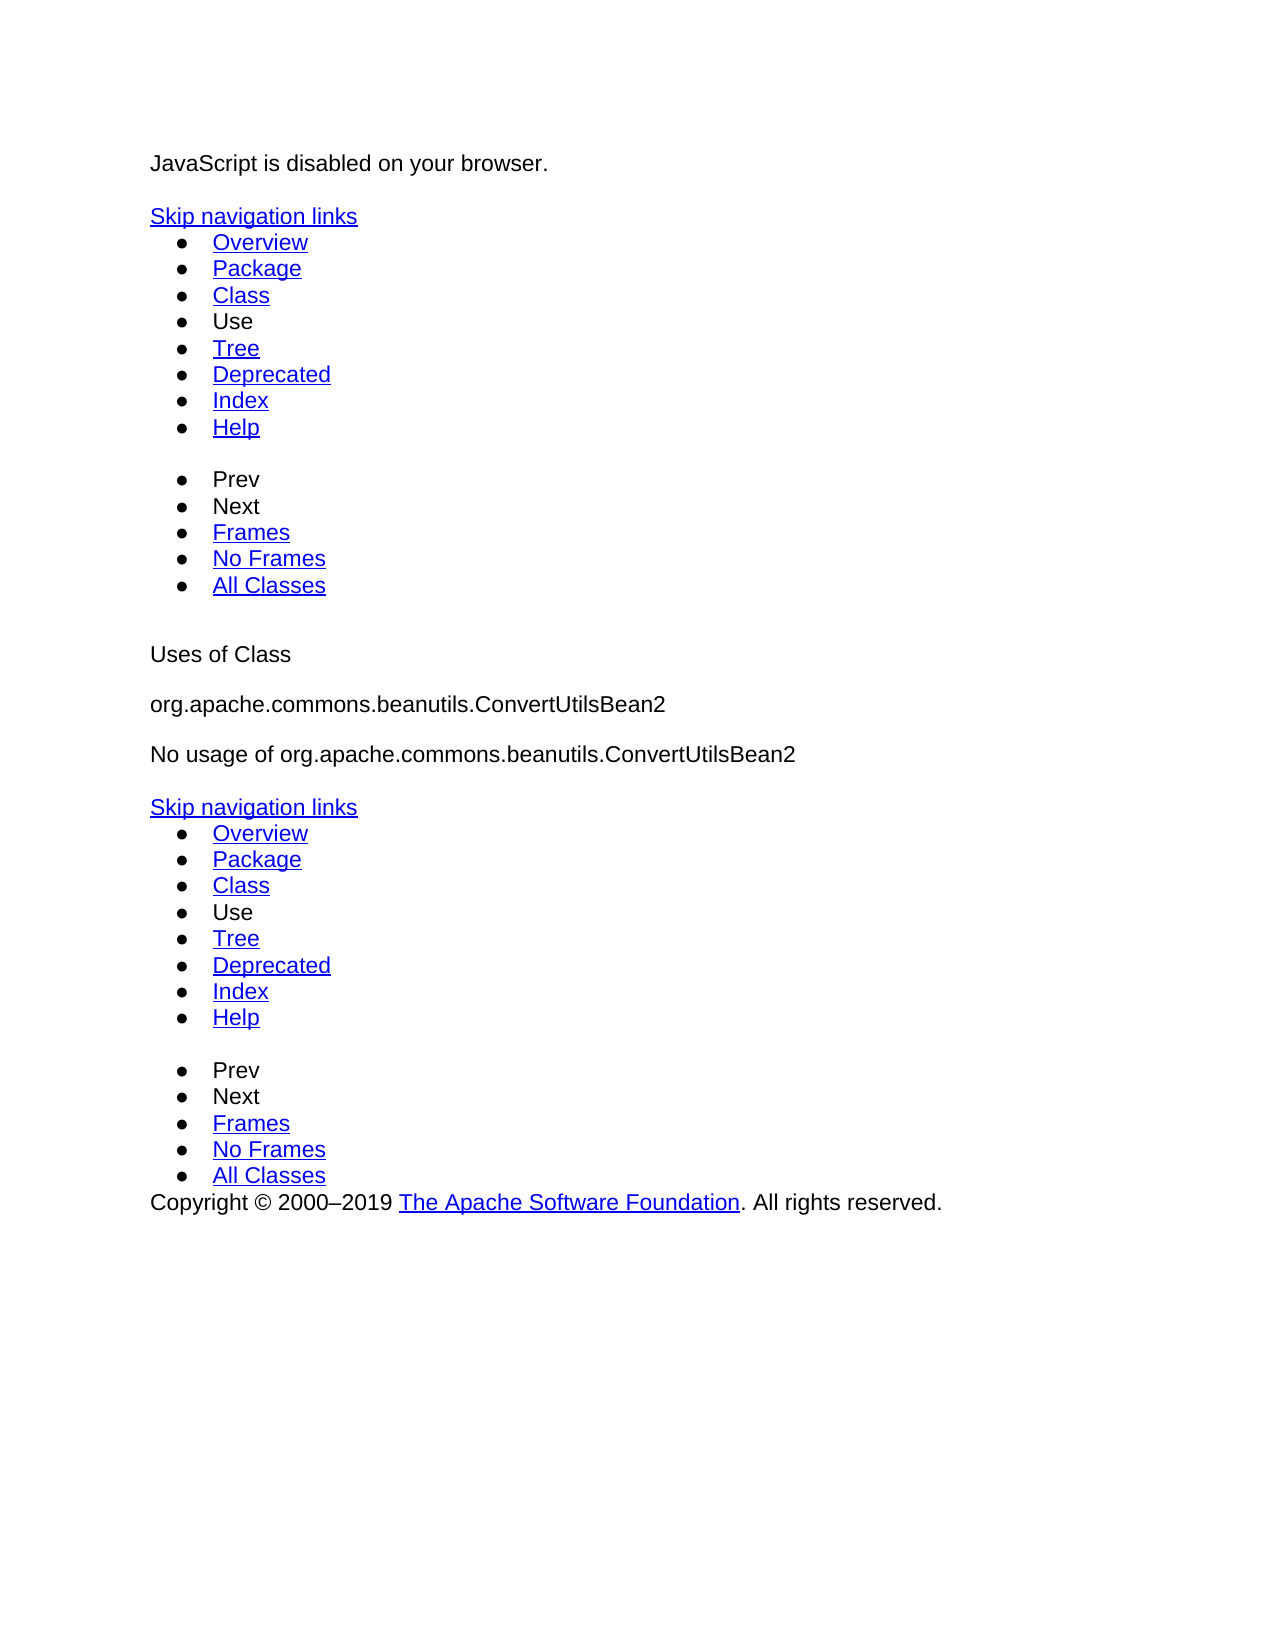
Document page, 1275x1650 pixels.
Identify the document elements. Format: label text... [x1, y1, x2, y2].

list Class [175, 872, 1125, 899]
text JavaScript is disabled on your browser. [150, 150, 1125, 176]
list Help [175, 1004, 1125, 1031]
list Overview [175, 229, 1125, 255]
list All Classes [175, 572, 1125, 598]
list Package [175, 846, 1125, 872]
list Index [175, 387, 1125, 413]
text Copyright © 2000–2019 The Apache Software Foundation. All rights reserved. [150, 1189, 1125, 1215]
text No usage of org.apache.commons.beanutils.ConvertUtilsBean2 [150, 741, 1125, 767]
list Use [175, 899, 1125, 925]
list Next [175, 1083, 1125, 1110]
list All Classes [175, 1162, 1125, 1189]
text Skip navigation links [150, 203, 1125, 229]
list Frames [175, 519, 1125, 545]
list Deprecated [175, 361, 1125, 387]
list Index [175, 978, 1125, 1004]
list Next [175, 493, 1125, 519]
list Deprecated [175, 952, 1125, 978]
list Use [175, 308, 1125, 334]
text org.apache.commons.beanutils.ConvertUtilsBean2 [150, 691, 1125, 717]
list Help [175, 413, 1125, 440]
list Prev [175, 466, 1125, 493]
text Skip navigation links [150, 793, 1125, 820]
list No Frames [175, 1136, 1125, 1162]
list Package [175, 255, 1125, 282]
list Class [175, 282, 1125, 308]
list No Frames [175, 545, 1125, 572]
list Tree [175, 334, 1125, 361]
list Frames [175, 1110, 1125, 1136]
list Overview [175, 820, 1125, 846]
text Uses of Class [150, 641, 1125, 667]
list Prev [175, 1057, 1125, 1083]
list Tree [175, 925, 1125, 952]
